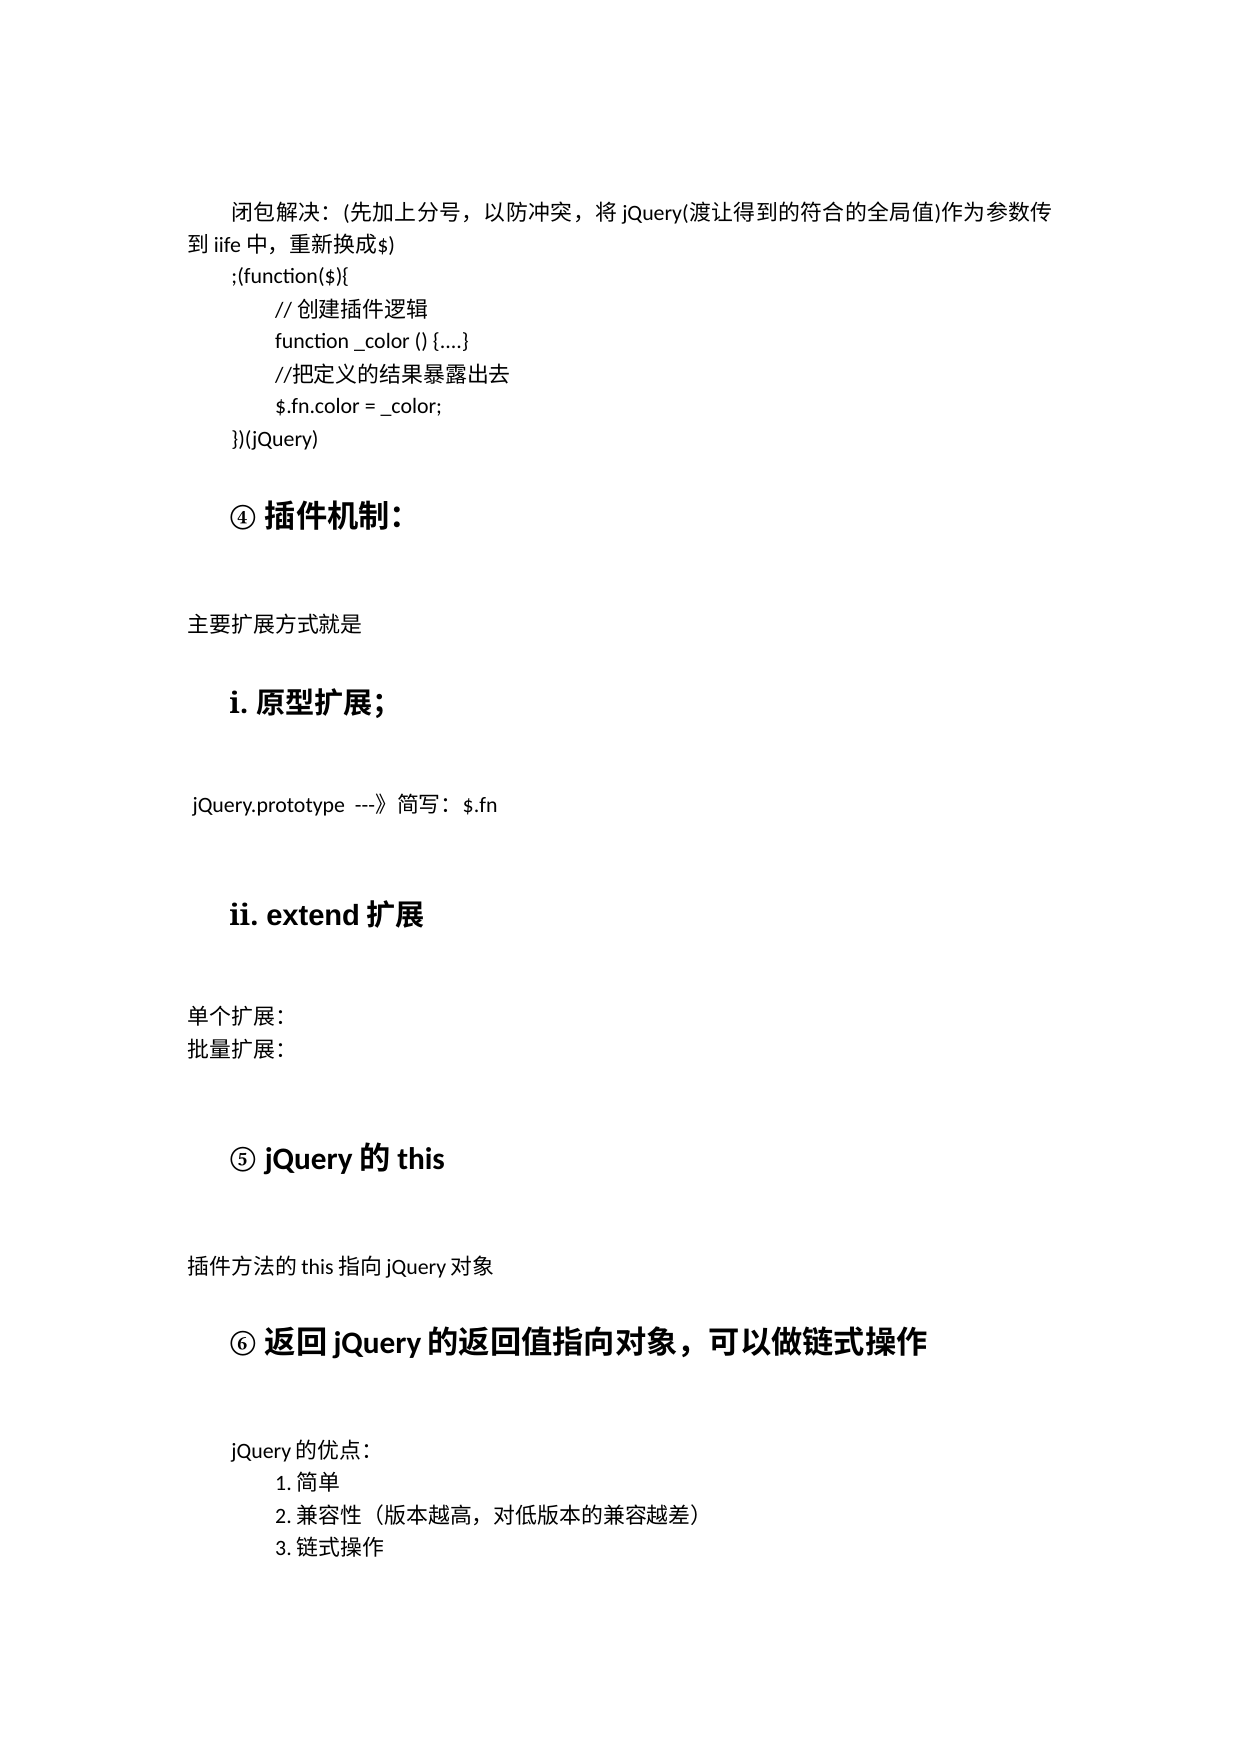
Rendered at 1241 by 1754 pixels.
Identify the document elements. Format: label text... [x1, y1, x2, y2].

text ;(function($){ [187, 259, 1053, 292]
list 简单 [231, 1465, 1053, 1497]
subtitle extend扩展 [187, 881, 1053, 946]
subtitle jQuery 的this [187, 1123, 1053, 1188]
list 链式操作 [231, 1530, 1053, 1562]
text // 创建插件逻辑 [231, 292, 1053, 324]
subtitle 原型扩展； [187, 668, 1053, 733]
text function _color () {....} [231, 324, 1053, 357]
text 闭包解决：(先加上分号，以防冲突，将jQuery(渡让得到的符合的全局值)作为参数传到iife 中，重新换成$) [187, 194, 1053, 259]
text jQuery.prototype ---》简写：$.fn [187, 786, 1053, 819]
text 单个扩展： [187, 999, 1053, 1031]
subtitle 返回jQuery的返回值指向对象，可以做链式操作 [187, 1308, 1053, 1373]
text 主要扩展方式就是 [187, 606, 1053, 639]
text 批量扩展： [187, 1031, 1053, 1064]
text jQuery的优点： [187, 1432, 1053, 1465]
text })(jQuery) [187, 422, 1053, 454]
list 兼容性（版本越高，对低版本的兼容越差） [231, 1497, 1053, 1530]
text //把定义的结果暴露出去 [231, 357, 1053, 389]
text 插件方法的this指向jQuery对象 [187, 1248, 1053, 1281]
text $.fn.color = _color; [231, 389, 1053, 422]
subtitle 插件机制： [187, 482, 1053, 547]
